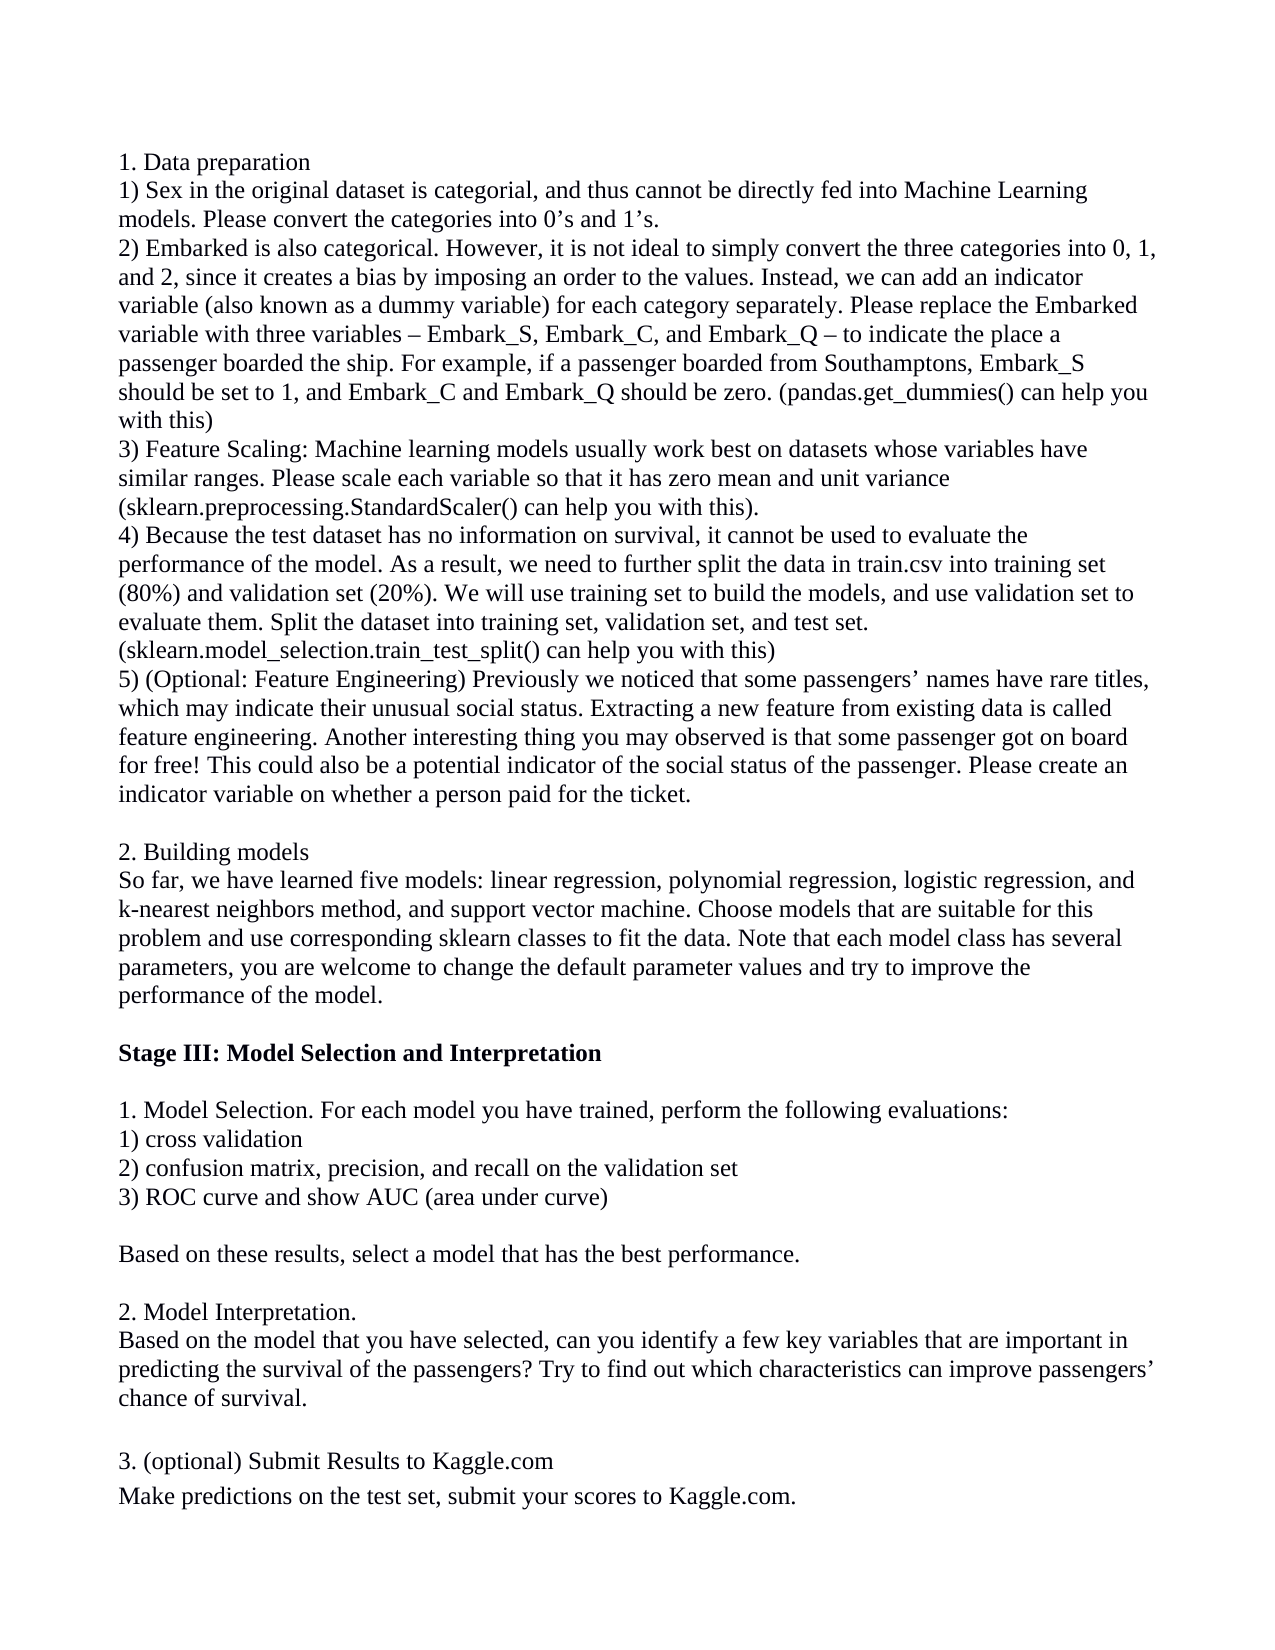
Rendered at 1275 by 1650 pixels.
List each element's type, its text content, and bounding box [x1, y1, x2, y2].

text 2. Building models [118, 837, 1157, 866]
text Stage III: Model Selection and Interpretation [118, 1038, 1157, 1067]
text Make predictions on the test set, submit your scores to Kaggle.com. [118, 1481, 1157, 1509]
text 2) confusion matrix, precision, and recall on the validation set [118, 1153, 1157, 1182]
text 2) Embarked is also categorical. However, it is not ideal to simply convert the three categories into 0, 1, and 2, since it creates a bias by imposing an order to the values. Instead, we can add an indicator variable (also known as a dummy variable) for each category separately. Please replace the Embarked variable with three variables – Embark_S, Embark_C, and Embark_Q – to indicate the place a passenger boarded the ship. For example, if a passenger boarded from Southamptons, Embark_S should be set to 1, and Embark_C and Embark_Q should be zero. (pandas.get_dummies() can help you with this) [118, 233, 1157, 434]
text 5) (Optional: Feature Engineering) Previously we noticed that some passengers’ names have rare titles, which may indicate their unusual social status. Extracting a new feature from existing data is called feature engineering. Another interesting thing you may observed is that some passenger got on board for free! This could also be a potential indicator of the social status of the passenger. Please create an indicator variable on whether a person paid for the ticket. [118, 664, 1157, 808]
text 3) Feature Scaling: Machine learning models usually work best on datasets whose variables have similar ranges. Please scale each variable so that it has zero mean and unit variance (sklearn.preprocessing.StandardScaler() can help you with this). [118, 434, 1157, 521]
text 3. (optional) Submit Results to Kaggle.com [118, 1446, 1157, 1475]
text 3) ROC curve and show AUC (area under curve) [118, 1182, 1157, 1211]
text Based on the model that you have selected, can you identify a few key variables that are important in predicting the survival of the passengers? Try to find out which characteristics can improve passengers’ chance of survival. [118, 1326, 1157, 1412]
text 2. Model Interpretation. [118, 1297, 1157, 1326]
text 1) Sex in the original dataset is categorial, and thus cannot be directly fed into Machine Learning models. Please convert the categories into 0’s and 1’s. [118, 176, 1157, 233]
text Based on these results, select a model that has the best performance. [118, 1239, 1157, 1268]
text 1. Data preparation [118, 147, 1157, 176]
text 1. Model Selection. For each model you have trained, perform the following evaluations: [118, 1096, 1157, 1124]
text So far, we have learned five models: linear regression, polynomial regression, logistic regression, and k-nearest neighbors method, and support vector machine. Choose models that are suitable for this problem and use corresponding sklearn classes to fit the data. Note that each model class has several parameters, you are welcome to change the default parameter values and try to improve the performance of the model. [118, 866, 1157, 1009]
text 4) Because the test dataset has no information on survival, it cannot be used to evaluate the performance of the model. As a result, we need to further split the data in train.csv into training set (80%) and validation set (20%). We will use training set to build the models, and use validation set to evaluate them. Split the dataset into training set, validation set, and test set. (sklearn.model_selection.train_test_split() can help you with this) [118, 521, 1157, 664]
text 1) cross validation [118, 1124, 1157, 1153]
